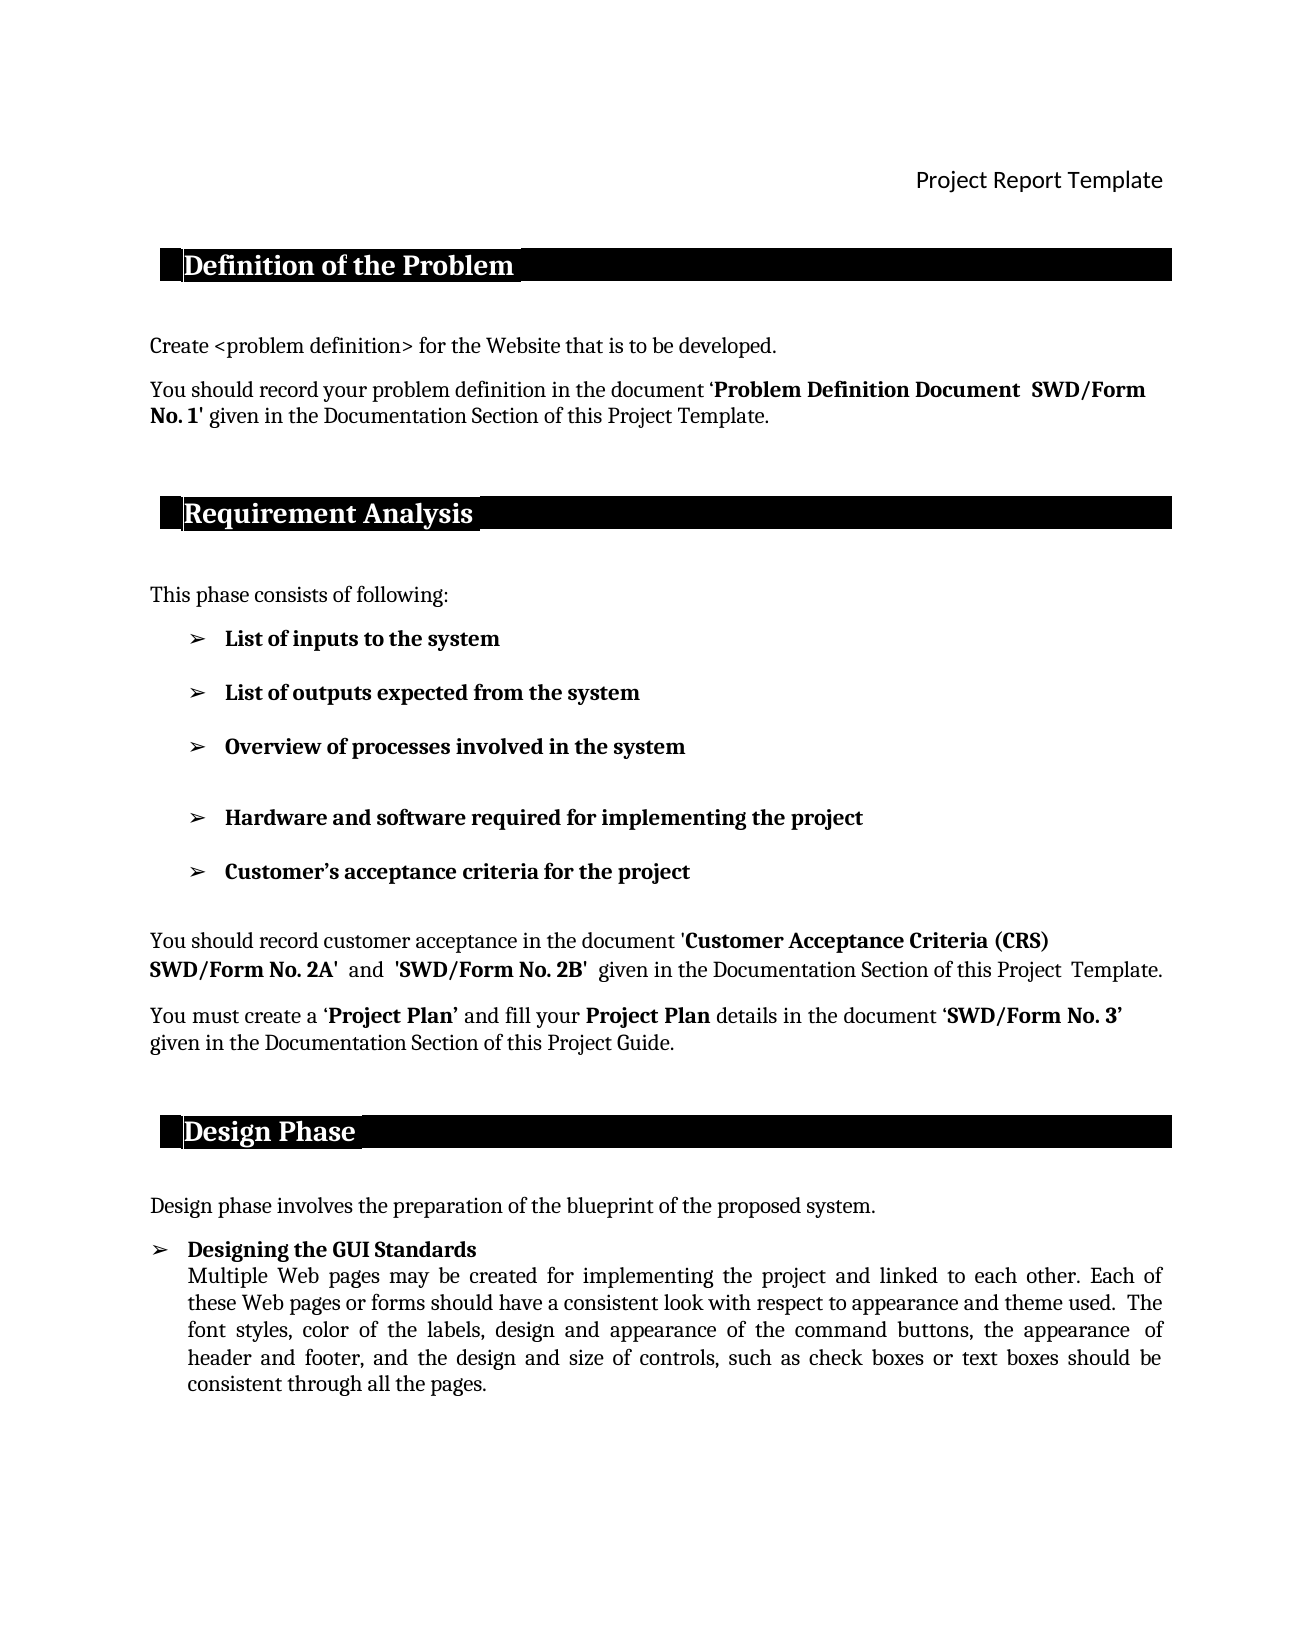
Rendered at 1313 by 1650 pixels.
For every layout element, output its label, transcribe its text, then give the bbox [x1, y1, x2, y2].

text Design phase involves the preparation of the blueprint of the proposed system. [150, 1193, 1183, 1219]
list Customer’s acceptance criteria for the project [187, 854, 1183, 886]
list List of outputs expected from the system [187, 676, 1183, 707]
subtitle Designing the GUI Standards [150, 1233, 1183, 1263]
text You must create a ‘Project Plan’ and fill your Project Plan details in the document ‘SWD/Form No. 3’ [150, 1002, 1183, 1029]
text given in the Documentation Section of this Project Guide. [150, 1029, 1183, 1055]
list Overview of processes involved in the system [187, 730, 1183, 761]
list Hardware and software required for implementing the project [187, 800, 1183, 832]
text Project Report Template [139, 164, 1163, 195]
subtitle Definition of the Problem [521, 248, 1183, 282]
subtitle Design Phase [159, 1114, 1183, 1149]
subtitle Requirement Analysis [480, 496, 1183, 531]
text Create <problem definition> for the Website that is to be developed. [150, 333, 1183, 359]
text You should record your problem definition in the document ‘Problem Definition Document SWD/Form No. 1' given in the Documentation Section of this Project Template. [150, 376, 1166, 429]
text Multiple Web pages may be created for implementing the project and linked to each other. Each of these Web pages or forms should have a consistent look with respect to appearance and theme used. The font styles, color of the labels, design and appearance of the command buttons, the appearance of header and footer, and the design and size of controls, such as check boxes or text boxes should be consistent through all the pages. [187, 1263, 1163, 1397]
text This phase consists of following: [150, 582, 1183, 608]
subtitle List of inputs to the system [187, 622, 1183, 653]
text You should record customer acceptance in the document 'Customer Acceptance Criteria (CRS) SWD/Form No. 2A' and 'SWD/Form No. 2B' given in the Documentation Section of this Project Template. [150, 928, 1166, 983]
